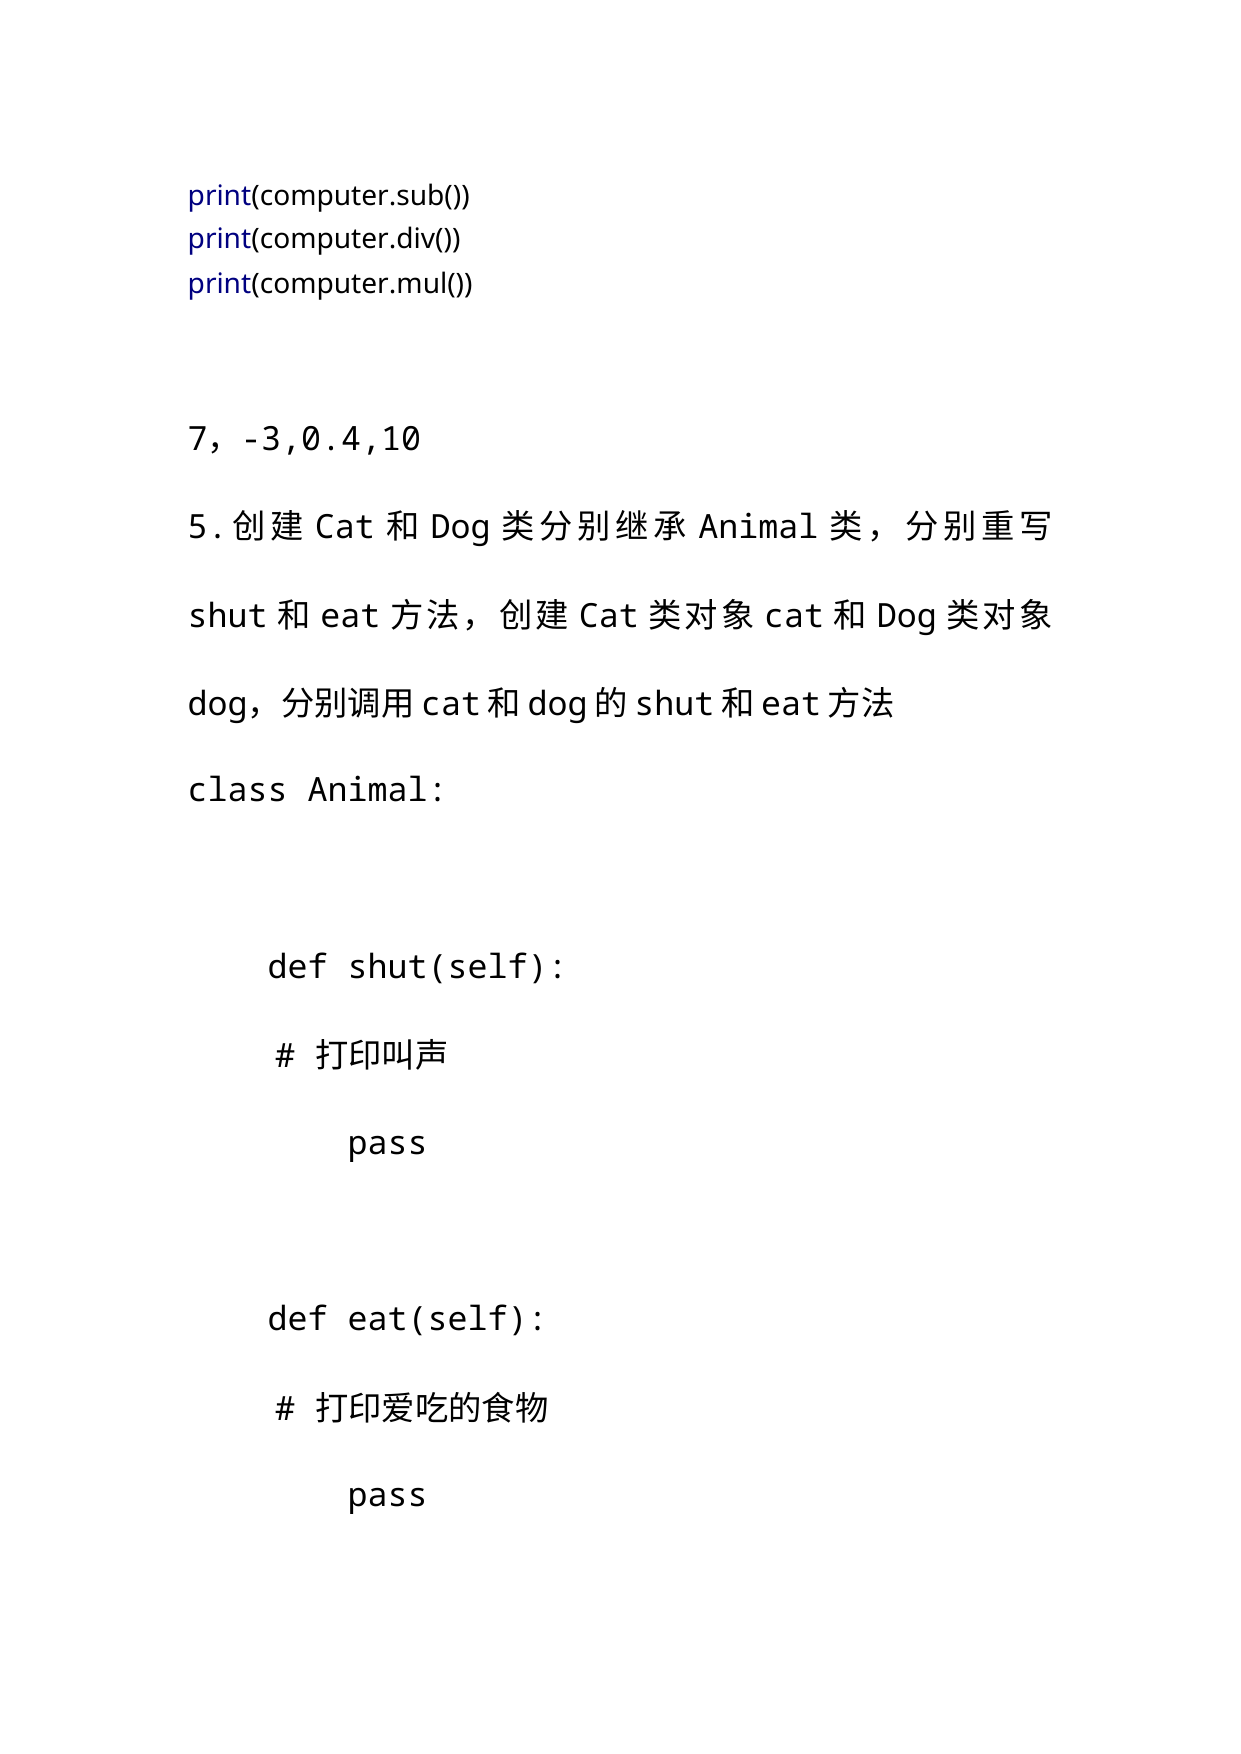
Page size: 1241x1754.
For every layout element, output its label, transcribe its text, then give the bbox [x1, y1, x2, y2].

text 5.创建Cat和Dog类分别继承Animal类，分别重写shut和eat方法，创建Cat类对象cat和Dog类对象dog，分别调用cat和dog的shut和eat方法 [187, 480, 1053, 745]
text class Animal: def shut(self): [187, 745, 1053, 1009]
text 7，-3,0.4,10 [187, 392, 1053, 480]
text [187, 172, 1053, 304]
text # 打印叫声 pass def eat(self): [187, 1009, 1053, 1362]
text # 打印爱吃的食物 pass [187, 1362, 1053, 1538]
